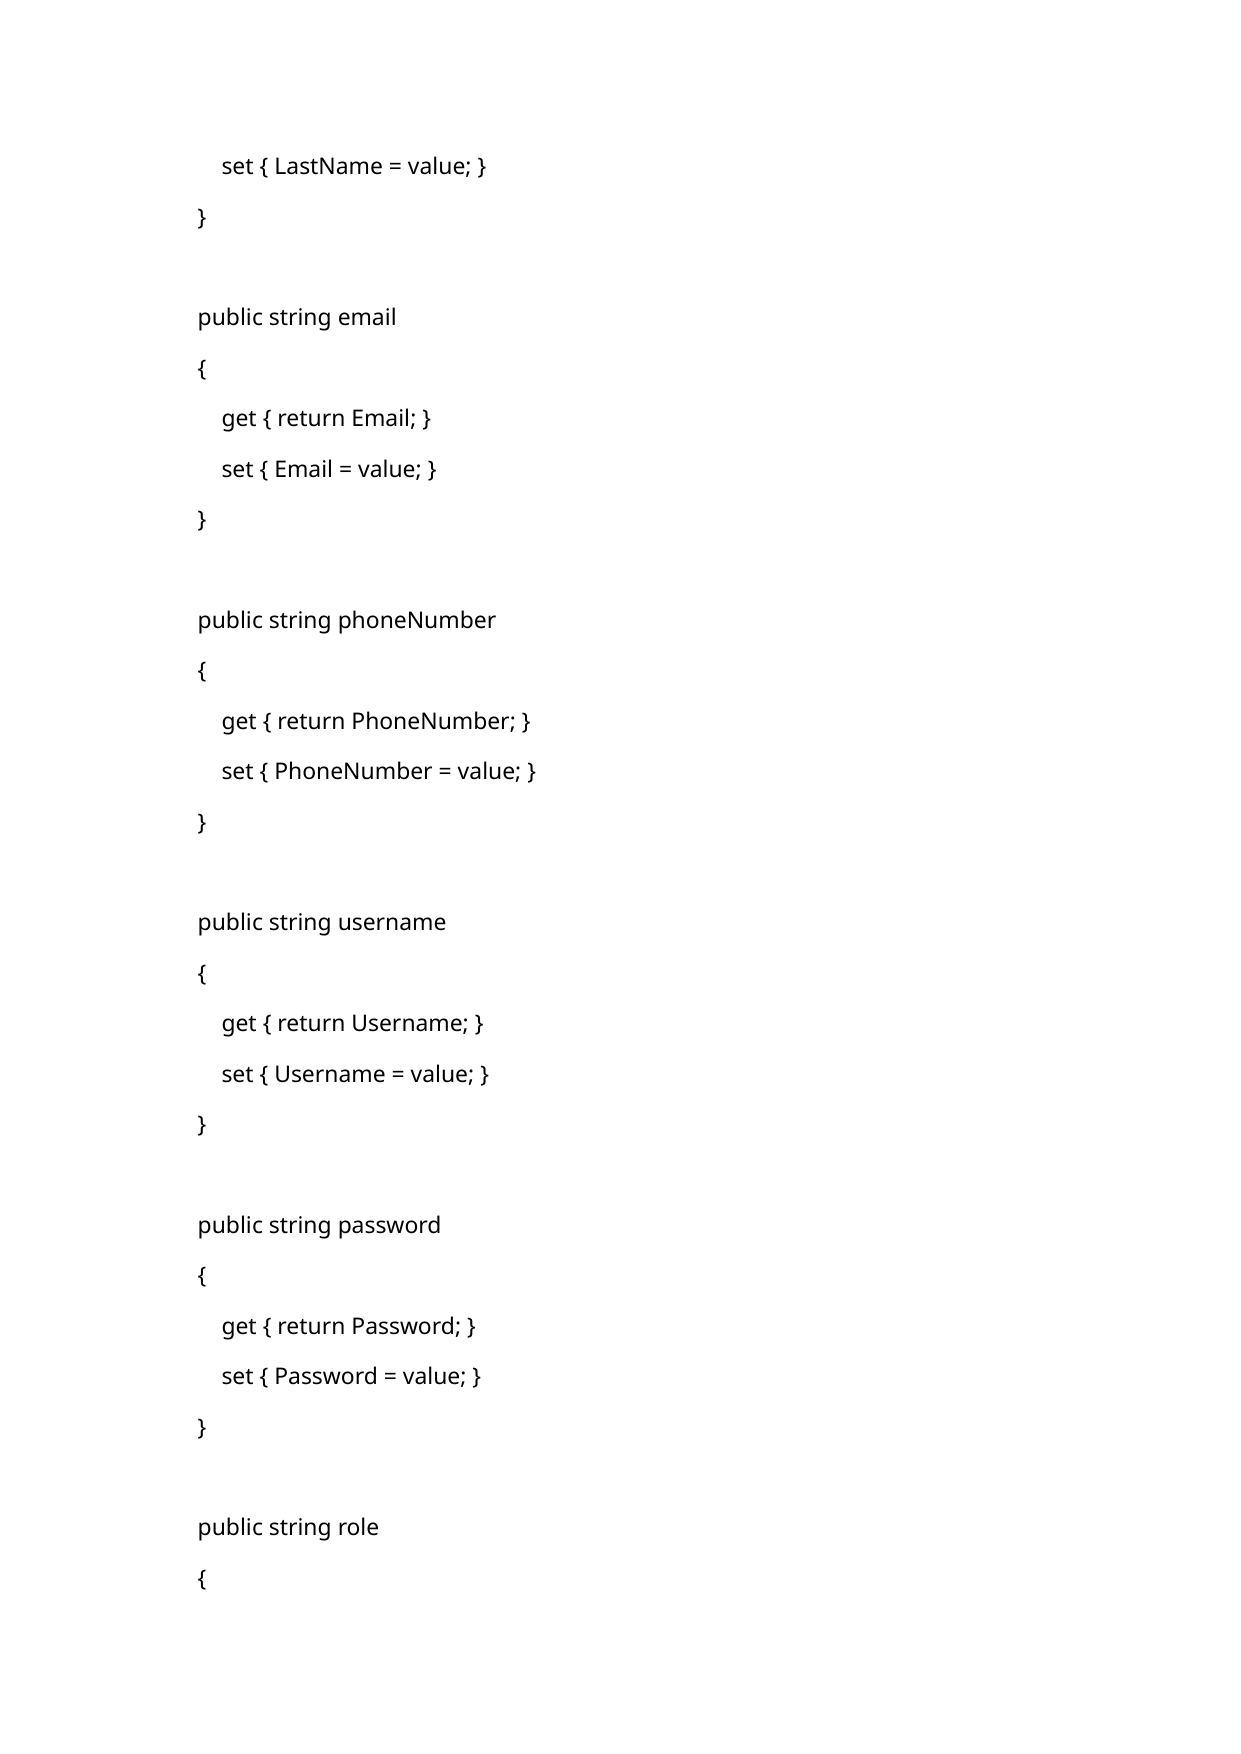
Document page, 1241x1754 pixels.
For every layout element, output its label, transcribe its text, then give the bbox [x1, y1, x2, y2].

text set { Password = value; } [150, 1360, 1090, 1391]
text } [150, 805, 1090, 837]
text public string password [150, 1209, 1090, 1240]
text set { PhoneNumber = value; } [150, 755, 1090, 786]
text set { LastName = value; } [150, 150, 1090, 181]
text { [150, 654, 1090, 685]
text { [150, 1259, 1090, 1290]
text public string role [150, 1511, 1090, 1542]
text } [150, 1410, 1090, 1442]
text get { return PhoneNumber; } [150, 704, 1090, 736]
text { [150, 1562, 1090, 1593]
text public string username [150, 906, 1090, 937]
text public string phoneNumber [150, 604, 1090, 635]
text get { return Password; } [150, 1309, 1090, 1341]
text { [150, 352, 1090, 383]
text } [150, 1108, 1090, 1139]
text set { Username = value; } [150, 1057, 1090, 1089]
text public string email [150, 301, 1090, 332]
text } [150, 200, 1090, 232]
text get { return Username; } [150, 1007, 1090, 1038]
text set { Email = value; } [150, 452, 1090, 484]
text get { return Email; } [150, 402, 1090, 433]
text } [150, 503, 1090, 534]
text { [150, 957, 1090, 988]
